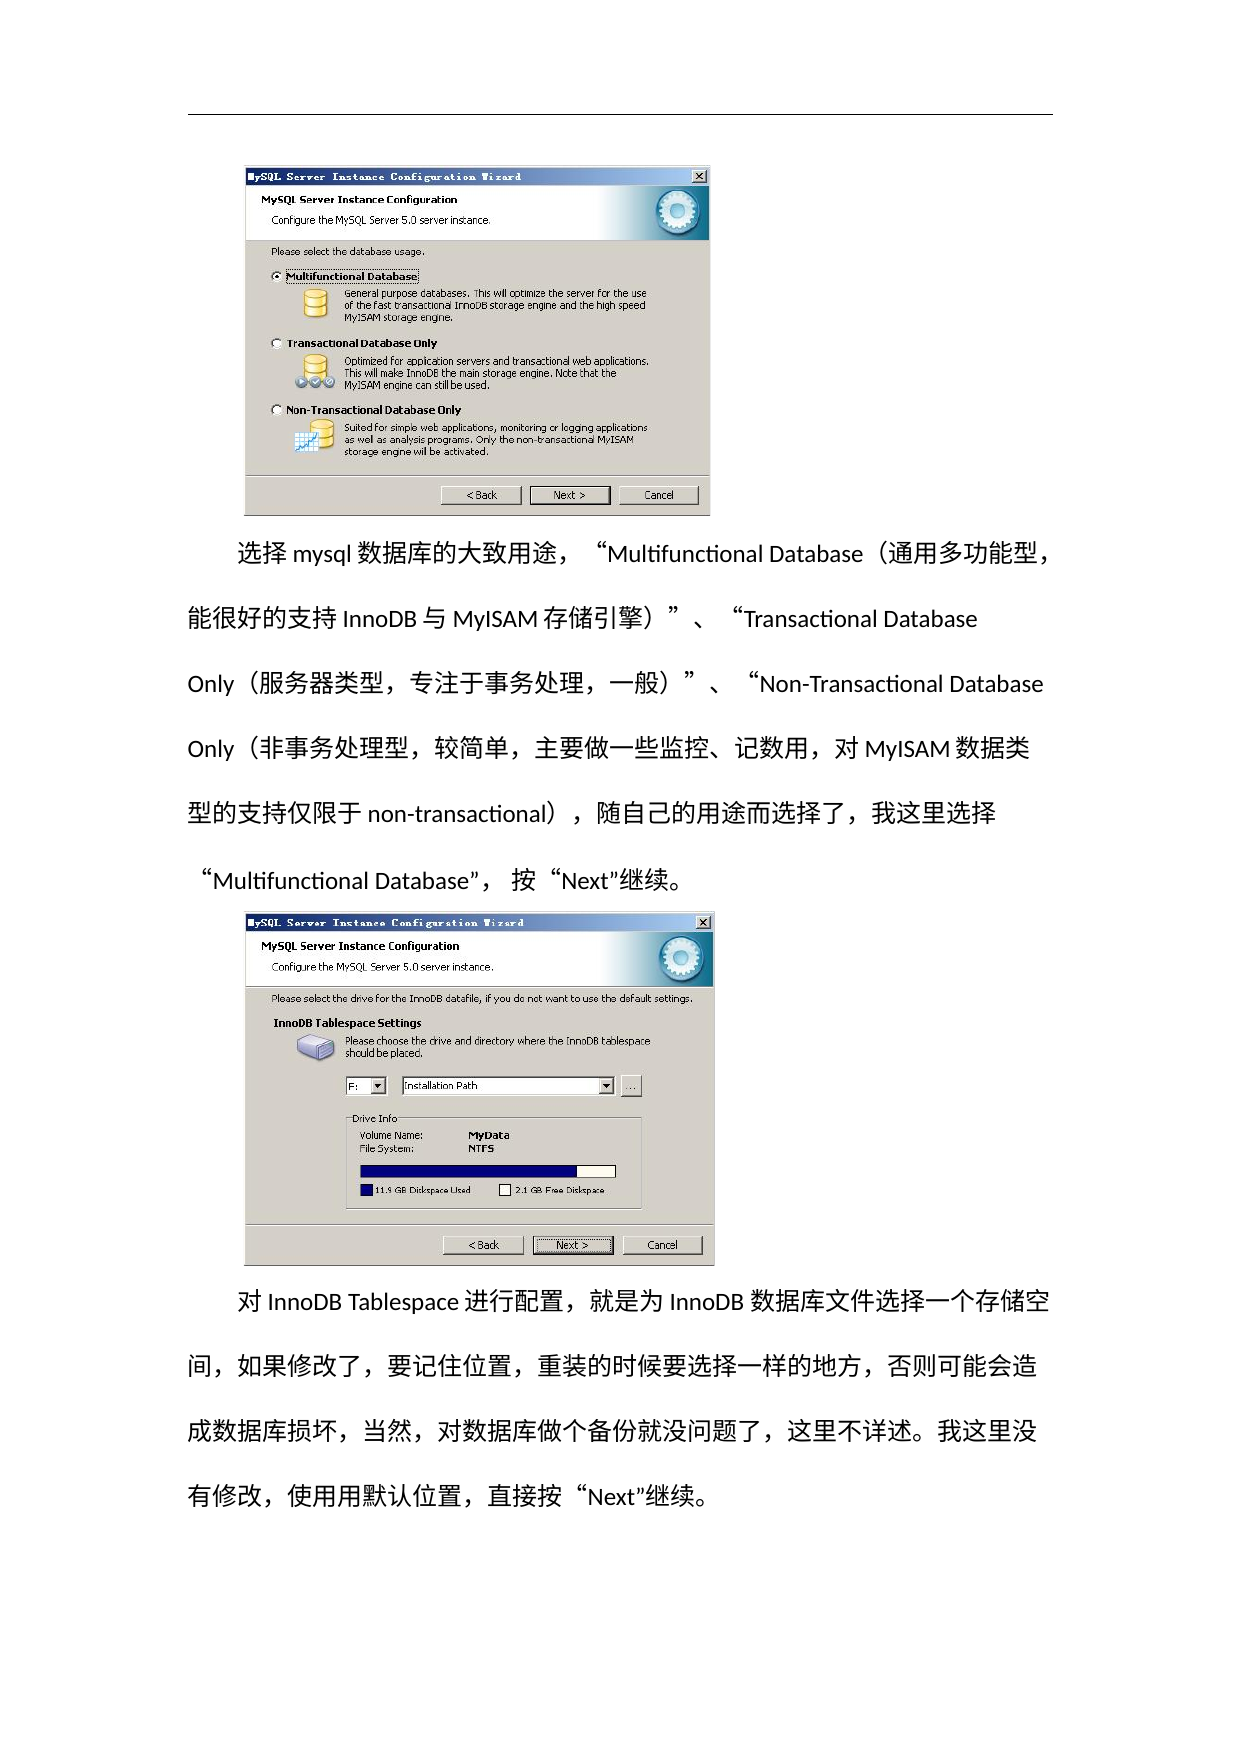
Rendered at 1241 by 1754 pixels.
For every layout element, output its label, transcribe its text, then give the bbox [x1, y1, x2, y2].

text 对InnoDB Tablespace进行配置，就是为InnoDB 数据库文件选择一个存储空间，如果修改了，要记住位置，重装的时候要选择一样的地方，否则可能会造成数据库损坏，当然，对数据库做个备份就没问题了，这里不详述。我这里没有修改，使用用默认位置，直接按“Next”继续。 [187, 1267, 1053, 1527]
picture [243, 911, 715, 1266]
text 选择mysql数据库的大致用途，“Multifunctional Database（通用多功能型，能很好的支持InnoDB与MyISAM存储引擎）”、“Transactional Database Only（服务器类型，专注于事务处理，一般）”、“Non-Transactional Database Only（非事务处理型，较简单，主要做一些监控、记数用，对MyISAM数据类型的支持仅限于non-transactional），随自己的用途而选择了，我这里选择“Multifunctional Database”， 按“Next”继续。 [187, 519, 1053, 909]
picture [243, 165, 711, 516]
